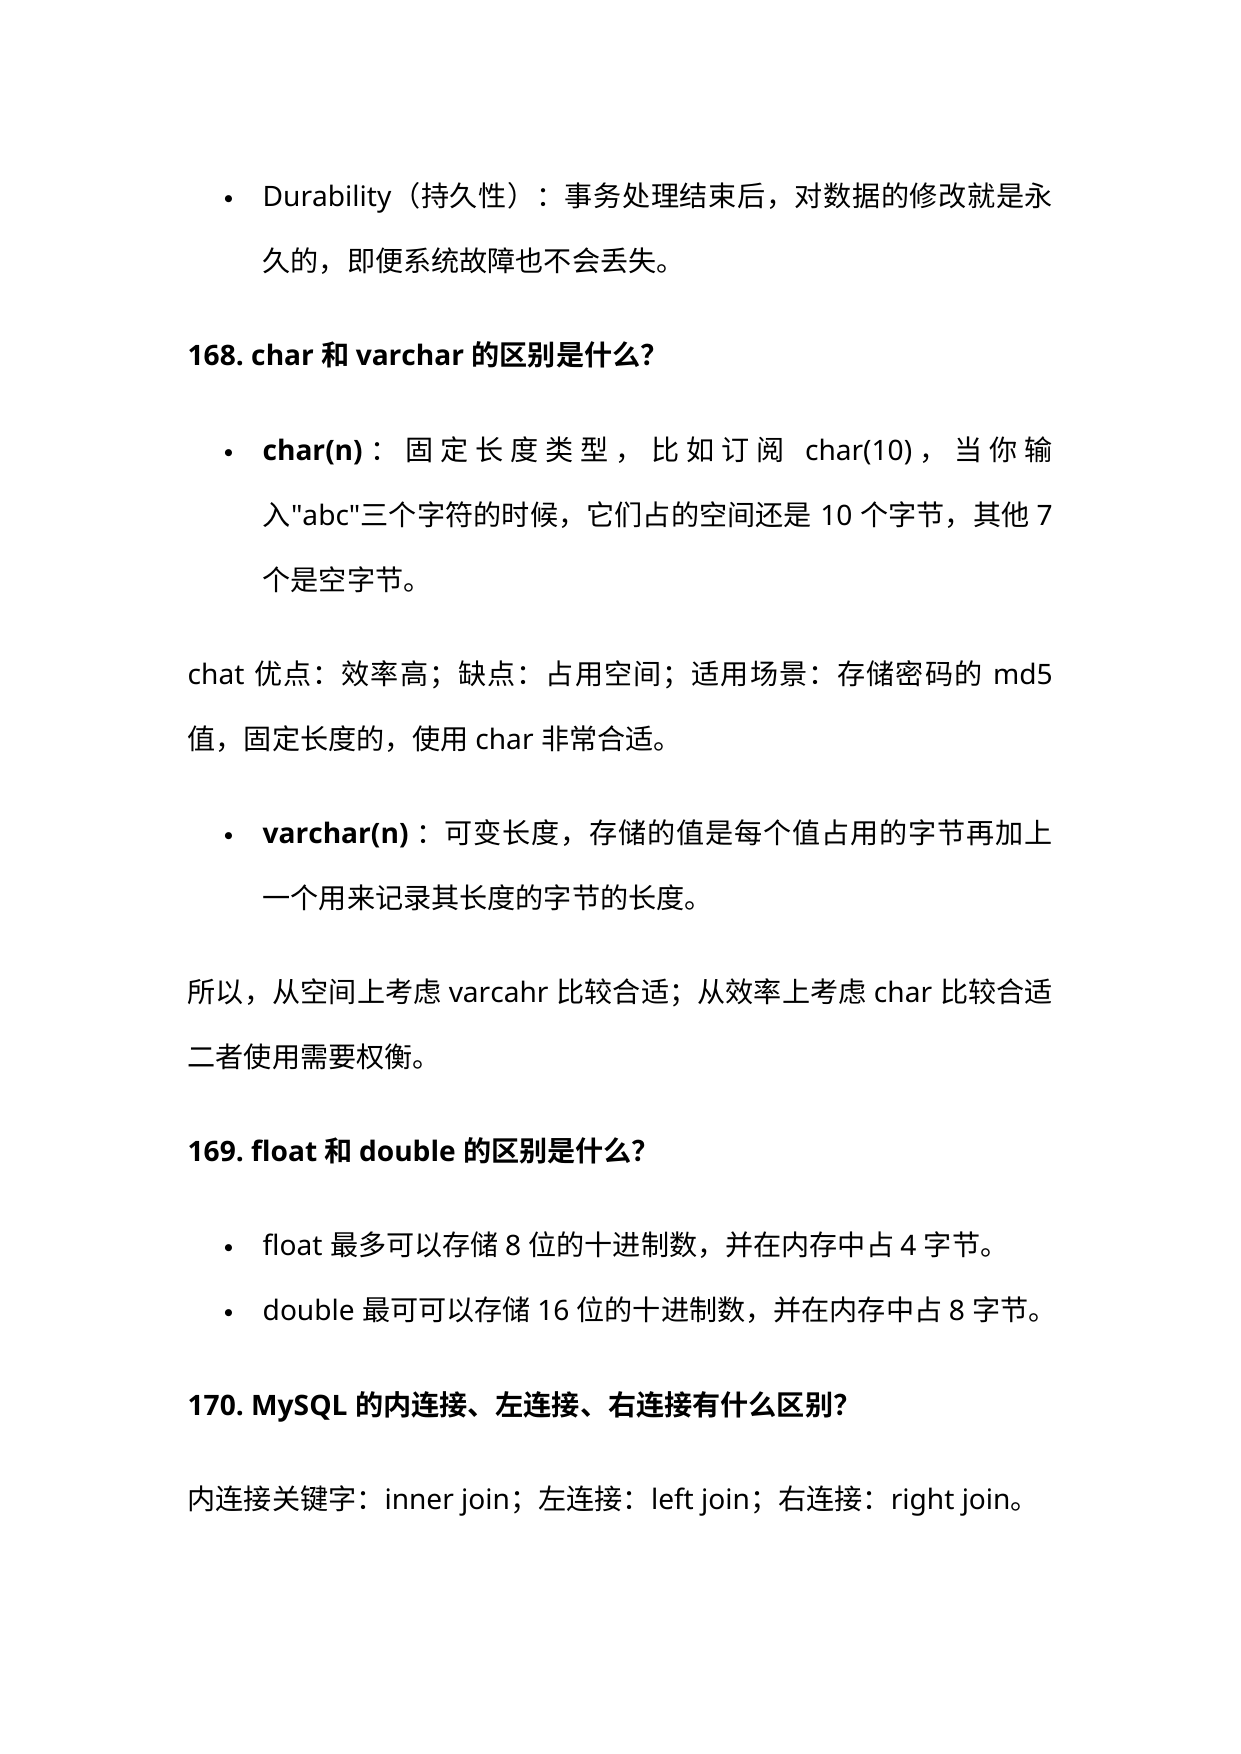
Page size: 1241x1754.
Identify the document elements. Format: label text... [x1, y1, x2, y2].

text 所以，从空间上考虑 varcahr 比较合适；从效率上考虑 char 比较合适，二者使用需要权衡。 [187, 958, 1053, 1088]
list double 最可可以存储 16 位的十进制数，并在内存中占 8 字节。 [225, 1276, 1053, 1341]
text chat 优点：效率高；缺点：占用空间；适用场景：存储密码的 md5 值，固定长度的，使用 char 非常合适。 [187, 639, 1053, 769]
list Durability（持久性）：事务处理结束后，对数据的修改就是永久的，即便系统故障也不会丢失。 [225, 162, 1053, 292]
list varchar(n) ：可变长度，存储的值是每个值占用的字节再加上一个用来记录其长度的字节的长度。 [225, 799, 1053, 929]
text 内连接关键字：inner join；左连接：left join；右连接：right join。 [187, 1464, 1053, 1529]
text 168. char 和 varchar 的区别是什么？ [187, 321, 1053, 386]
list float 最多可以存储 8 位的十进制数，并在内存中占 4 字节。 [225, 1211, 1053, 1276]
text 170. MySQL 的内连接、左连接、右连接有什么区别？ [187, 1370, 1053, 1435]
text 169. float 和 double 的区别是什么？ [187, 1117, 1053, 1182]
list char(n) ：固定长度类型，比如订阅 char(10)，当你输入"abc"三个字符的时候，它们占的空间还是 10 个字节，其他 7 个是空字节。 [225, 415, 1053, 610]
